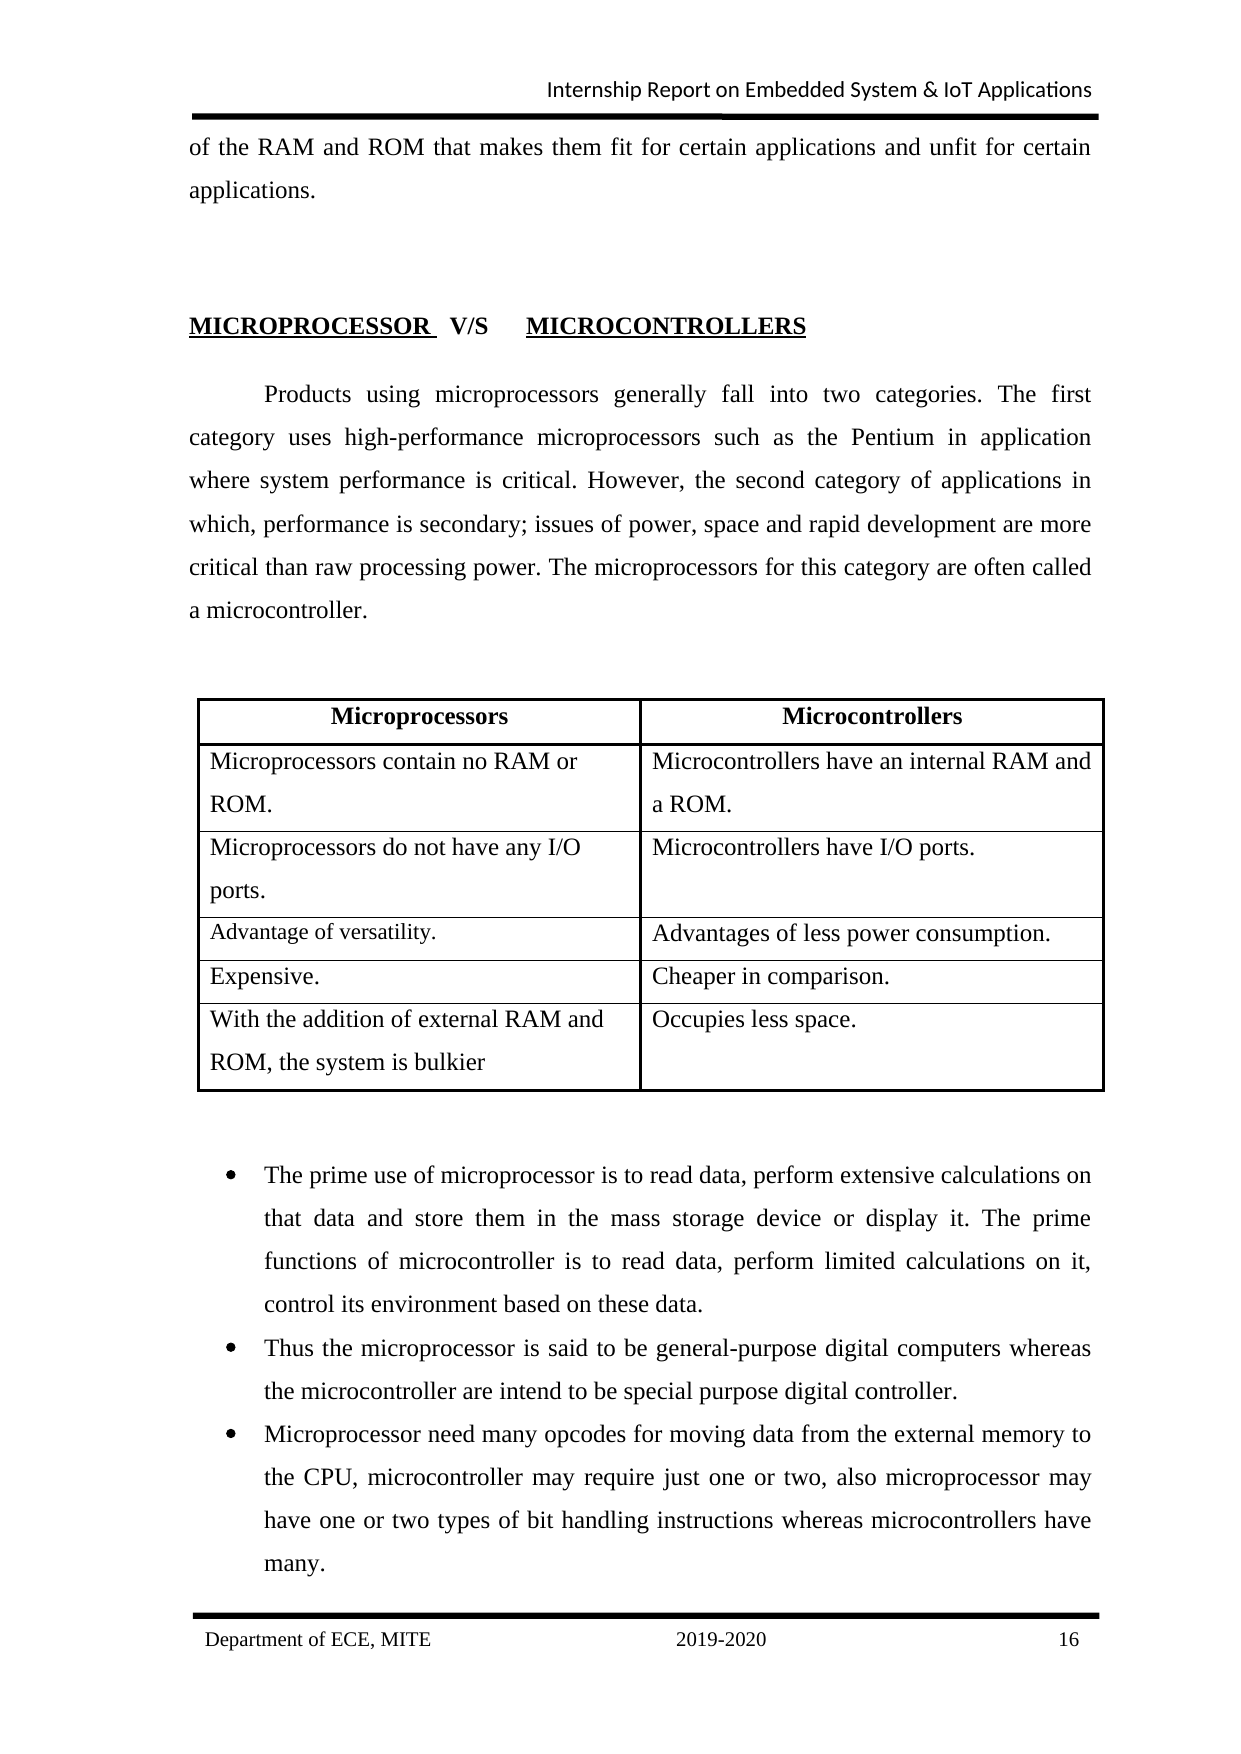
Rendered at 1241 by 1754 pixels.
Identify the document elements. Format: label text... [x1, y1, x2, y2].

table_cell Microcontrollers have an internal RAM and a ROM. [642, 746, 1102, 831]
list Thus the microprocessor is said to be general-purpose digital computers whereas the microcontroller are intend to be special purpose digital controller. [226, 1333, 1092, 1404]
table_cell Microcontrollers have I/O ports. [642, 832, 1102, 917]
text Products using microprocessors generally fall into two categories. The first category uses high-performance microprocessors such as the Pentium in application where system performance is critical. However, the second category of applications in which, performance is secondary; issues of power, space and rapid development are more critical than raw processing power. The microprocessors for this category are often called a microcontroller. [189, 379, 1092, 624]
table_cell Microprocessors contain no RAM or ROM. [200, 746, 639, 831]
list The prime use of microprocessor is to read data, perform extensive calculations on that data and store them in the mass storage device or display it. The prime functions of microcontroller is to read data, perform limited calculations on it, control its environment based on these data. [226, 1160, 1092, 1318]
list Microprocessor need many opcodes for moving data from the external memory to the CPU, microcontroller may require just one or two, also microprocessor may have one or two types of bit handling instructions whereas microcontrollers have many. [226, 1419, 1092, 1577]
table_cell Expensive. [200, 961, 639, 1003]
table_cell Advantage of versatility. [200, 918, 639, 960]
table_cell Cheaper in comparison. [642, 961, 1102, 1003]
table_cell With the addition of external RAM and ROM, the system is bulkier [200, 1004, 639, 1089]
table_cell Advantages of less power consumption. [642, 918, 1102, 960]
table_cell Occupies less space. [642, 1004, 1102, 1089]
table_header Microprocessors [200, 701, 639, 743]
table_cell Microprocessors do not have any I/O ports. [200, 832, 639, 917]
text MICROPROCESSOR V/S MICROCONTROLLERS [189, 311, 1092, 340]
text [189, 161, 1092, 204]
table_header Microcontrollers [642, 701, 1102, 743]
